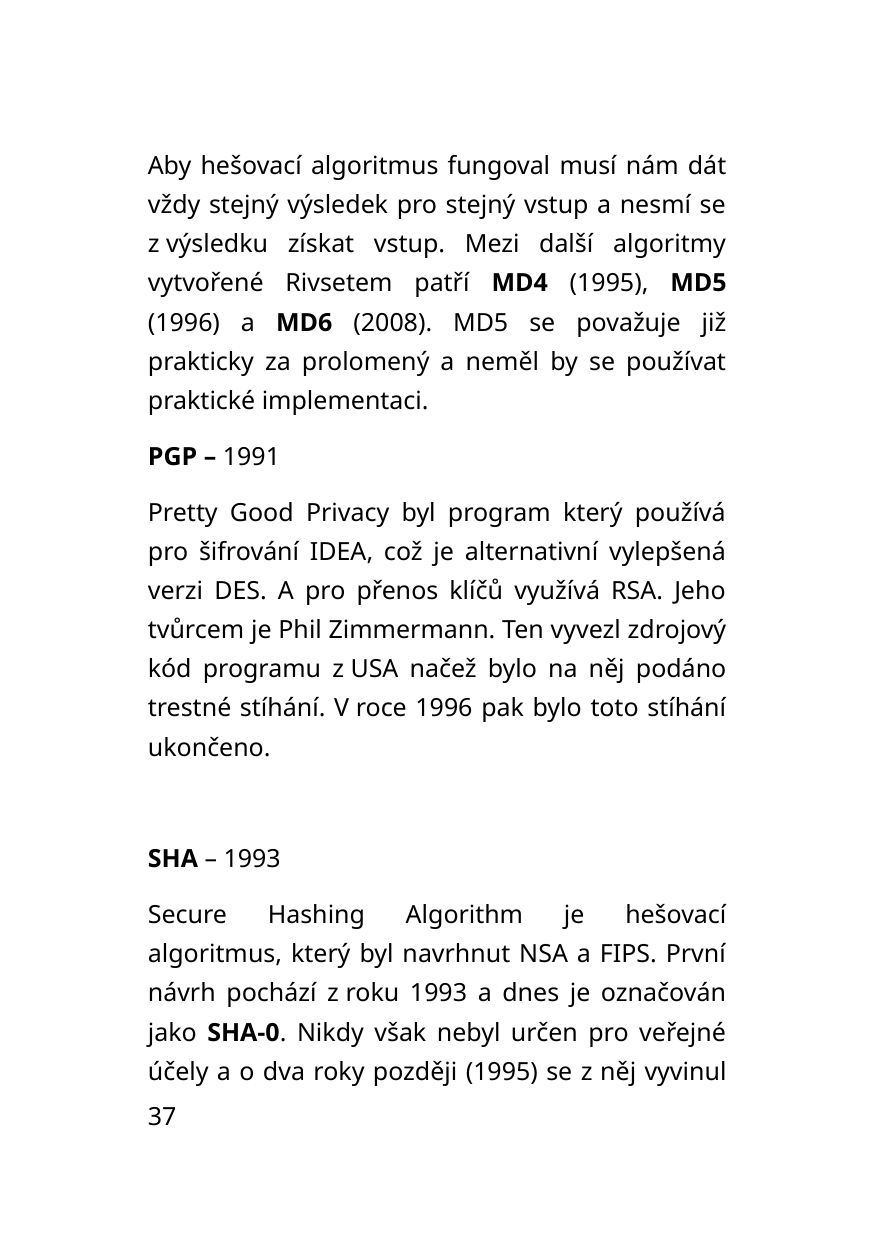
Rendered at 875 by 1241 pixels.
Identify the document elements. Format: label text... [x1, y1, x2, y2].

text Aby hešovací algoritmus fungoval musí nám dát vždy stejný výsledek pro stejný vstup a nesmí se z výsledku získat vstup. Mezi další algoritmy vytvořené Rivsetem patří MD4 (1995), MD5 (1996) a MD6 (2008). MD5 se považuje již prakticky za prolomený a neměl by se používat praktické implementaci. [148, 148, 726, 417]
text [148, 897, 726, 1087]
text SHA – 1993 [148, 841, 726, 875]
text Pretty Good Privacy byl program který používá pro šifrování IDEA, což je alternativní vylepšená verzi DES. A pro přenos klíčů využívá RSA. Jeho tvůrcem je Phil Zimmermann. Ten vyvezl zdrojový kód programu z USA načež bylo na něj podáno trestné stíhání. V roce 1996 pak bylo toto stíhání ukončeno. [148, 494, 726, 763]
text PGP – 1991 [148, 438, 726, 472]
